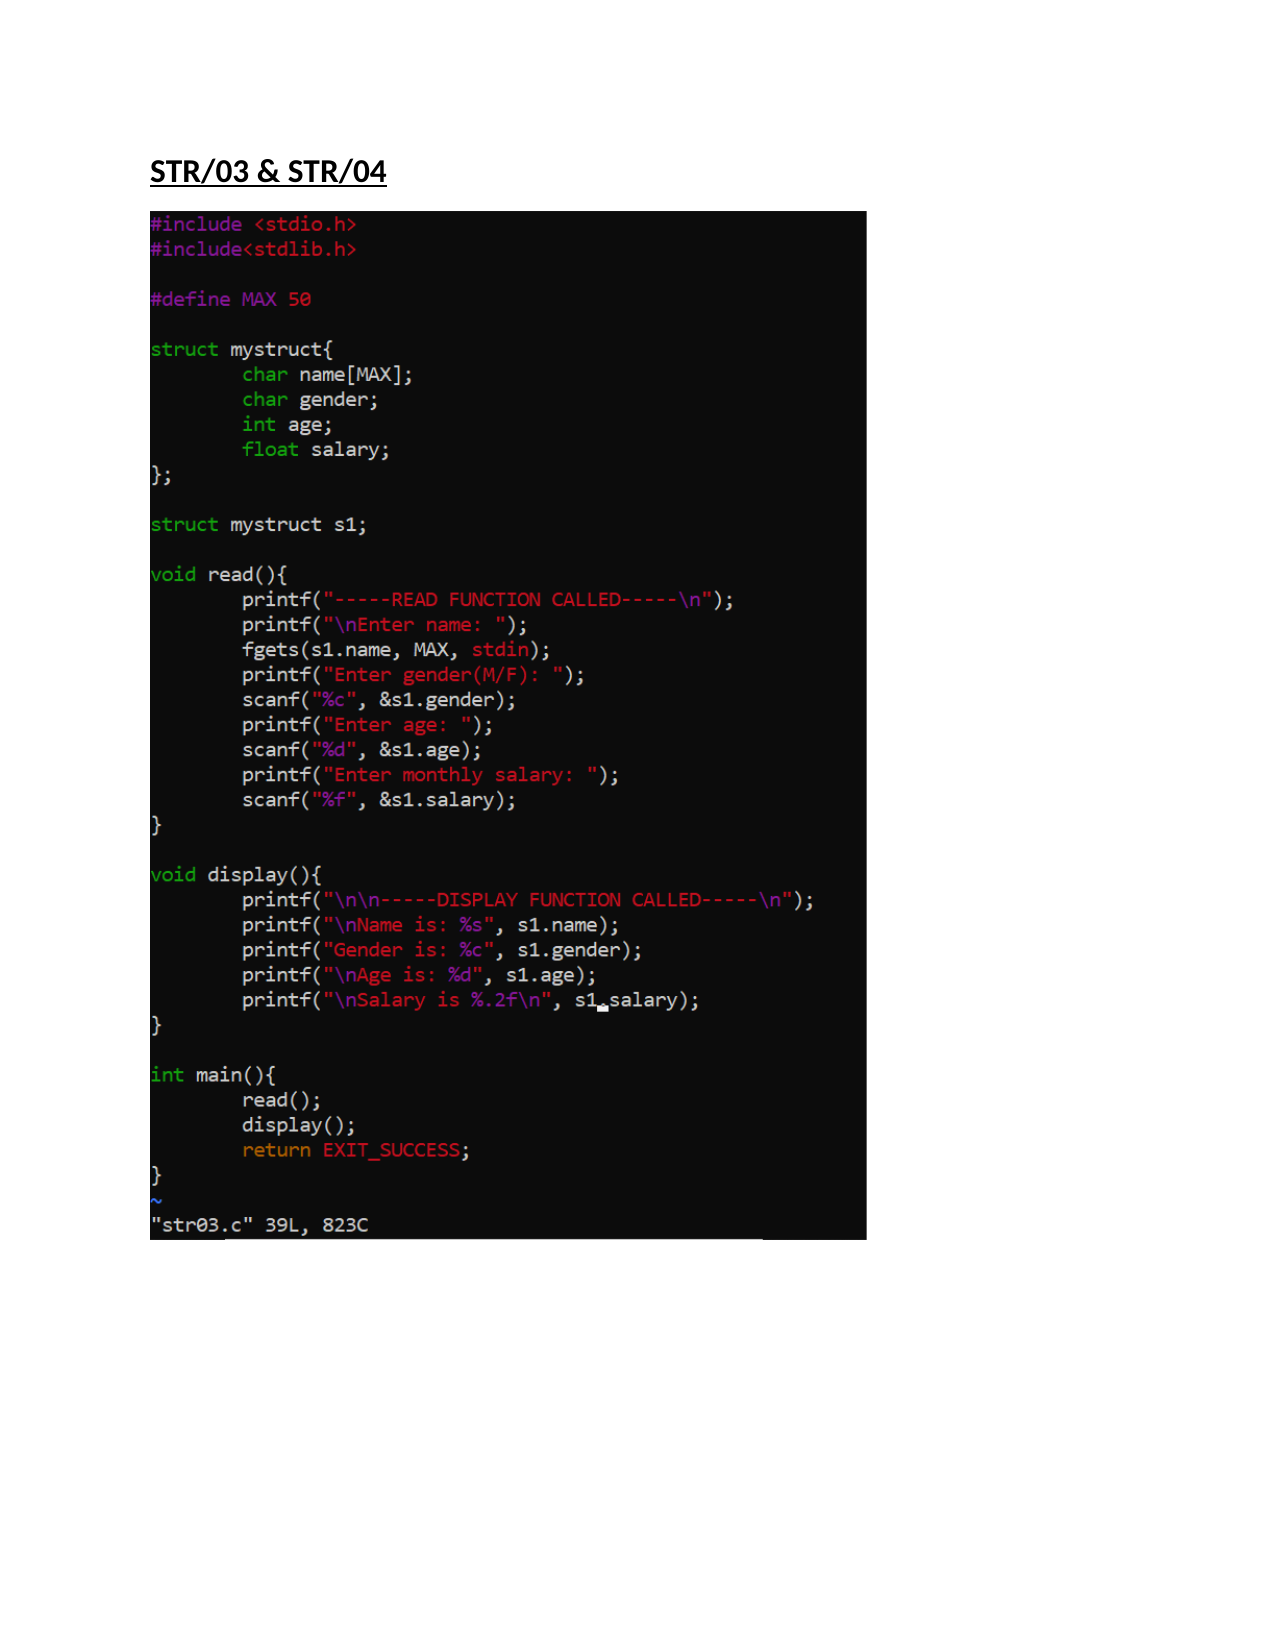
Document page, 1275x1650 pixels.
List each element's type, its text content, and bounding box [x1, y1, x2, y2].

text STR/03 & STR/04 [150, 150, 1125, 191]
picture [150, 210, 867, 1240]
